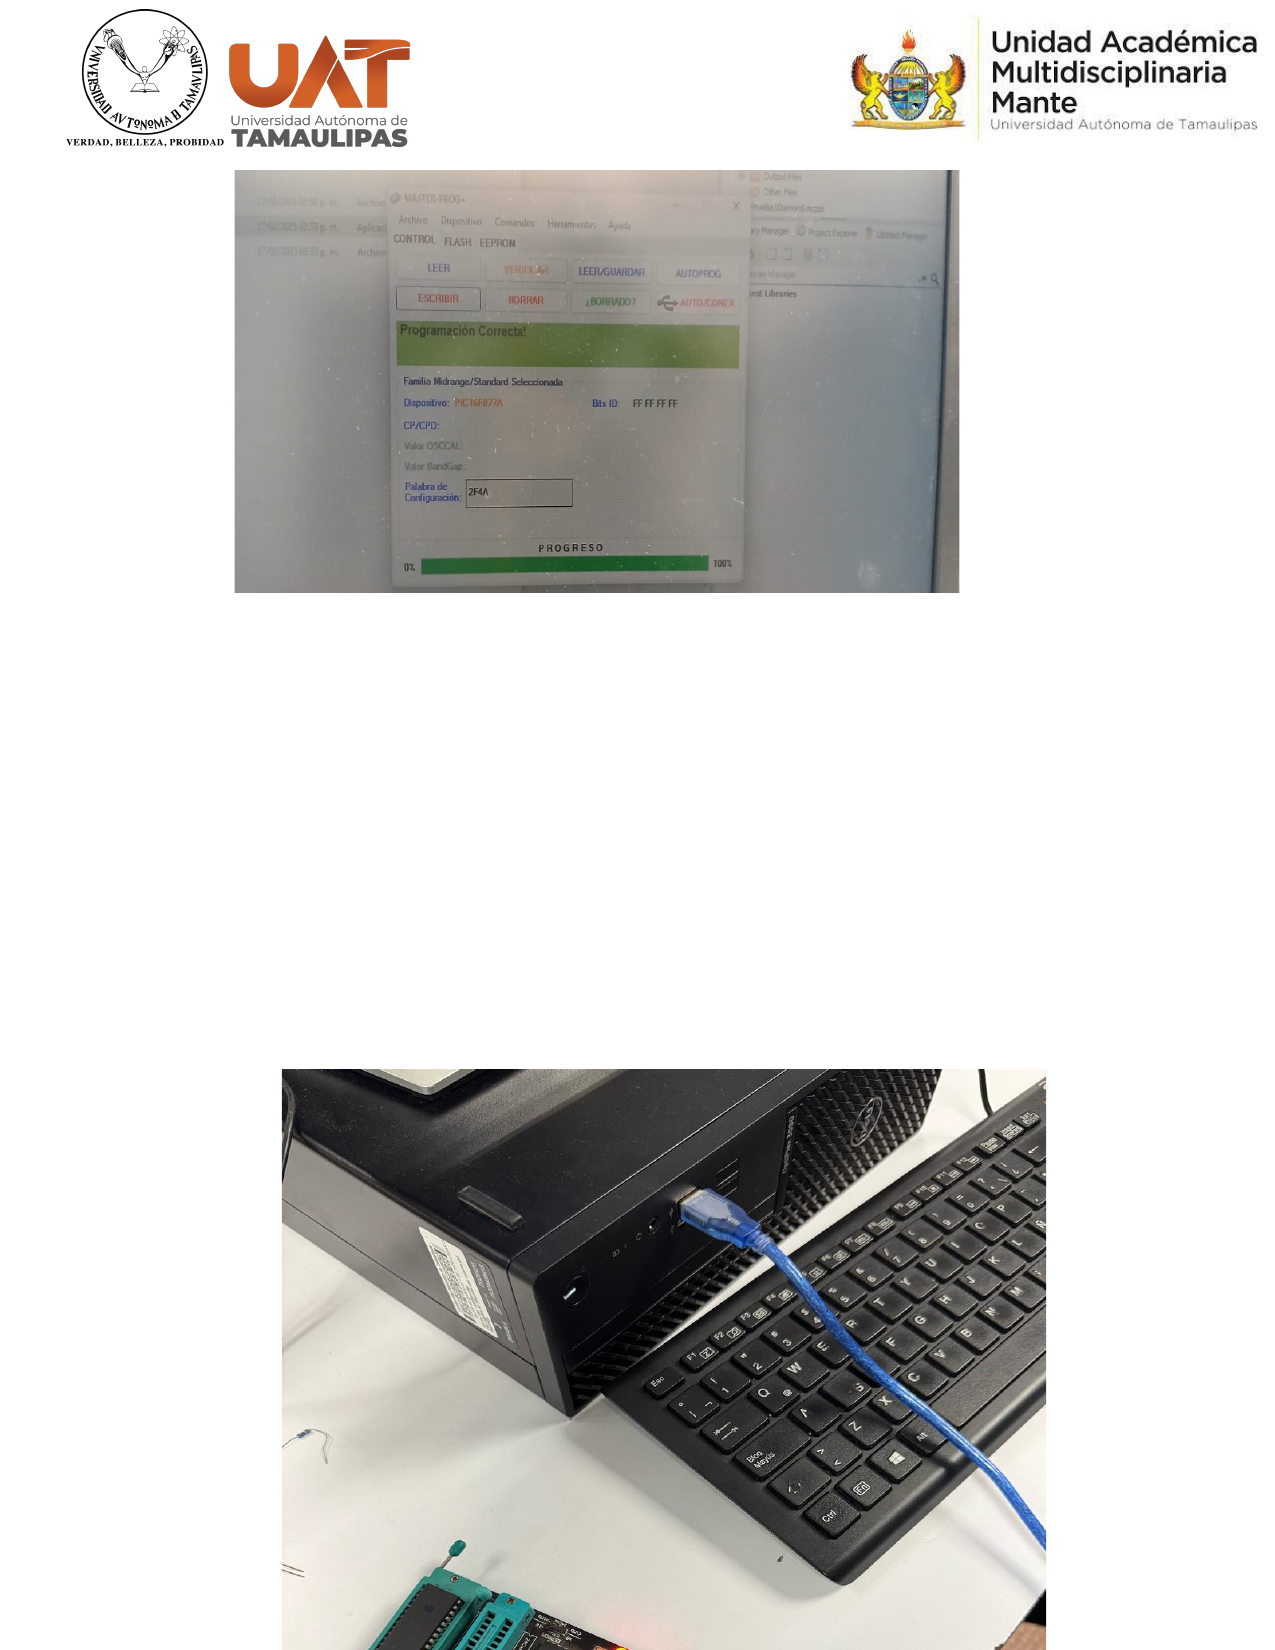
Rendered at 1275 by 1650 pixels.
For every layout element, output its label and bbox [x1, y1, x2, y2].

picture [66, 9, 411, 147]
picture [281, 1181, 1047, 1650]
picture [849, 15, 1259, 143]
picture [234, 282, 959, 704]
